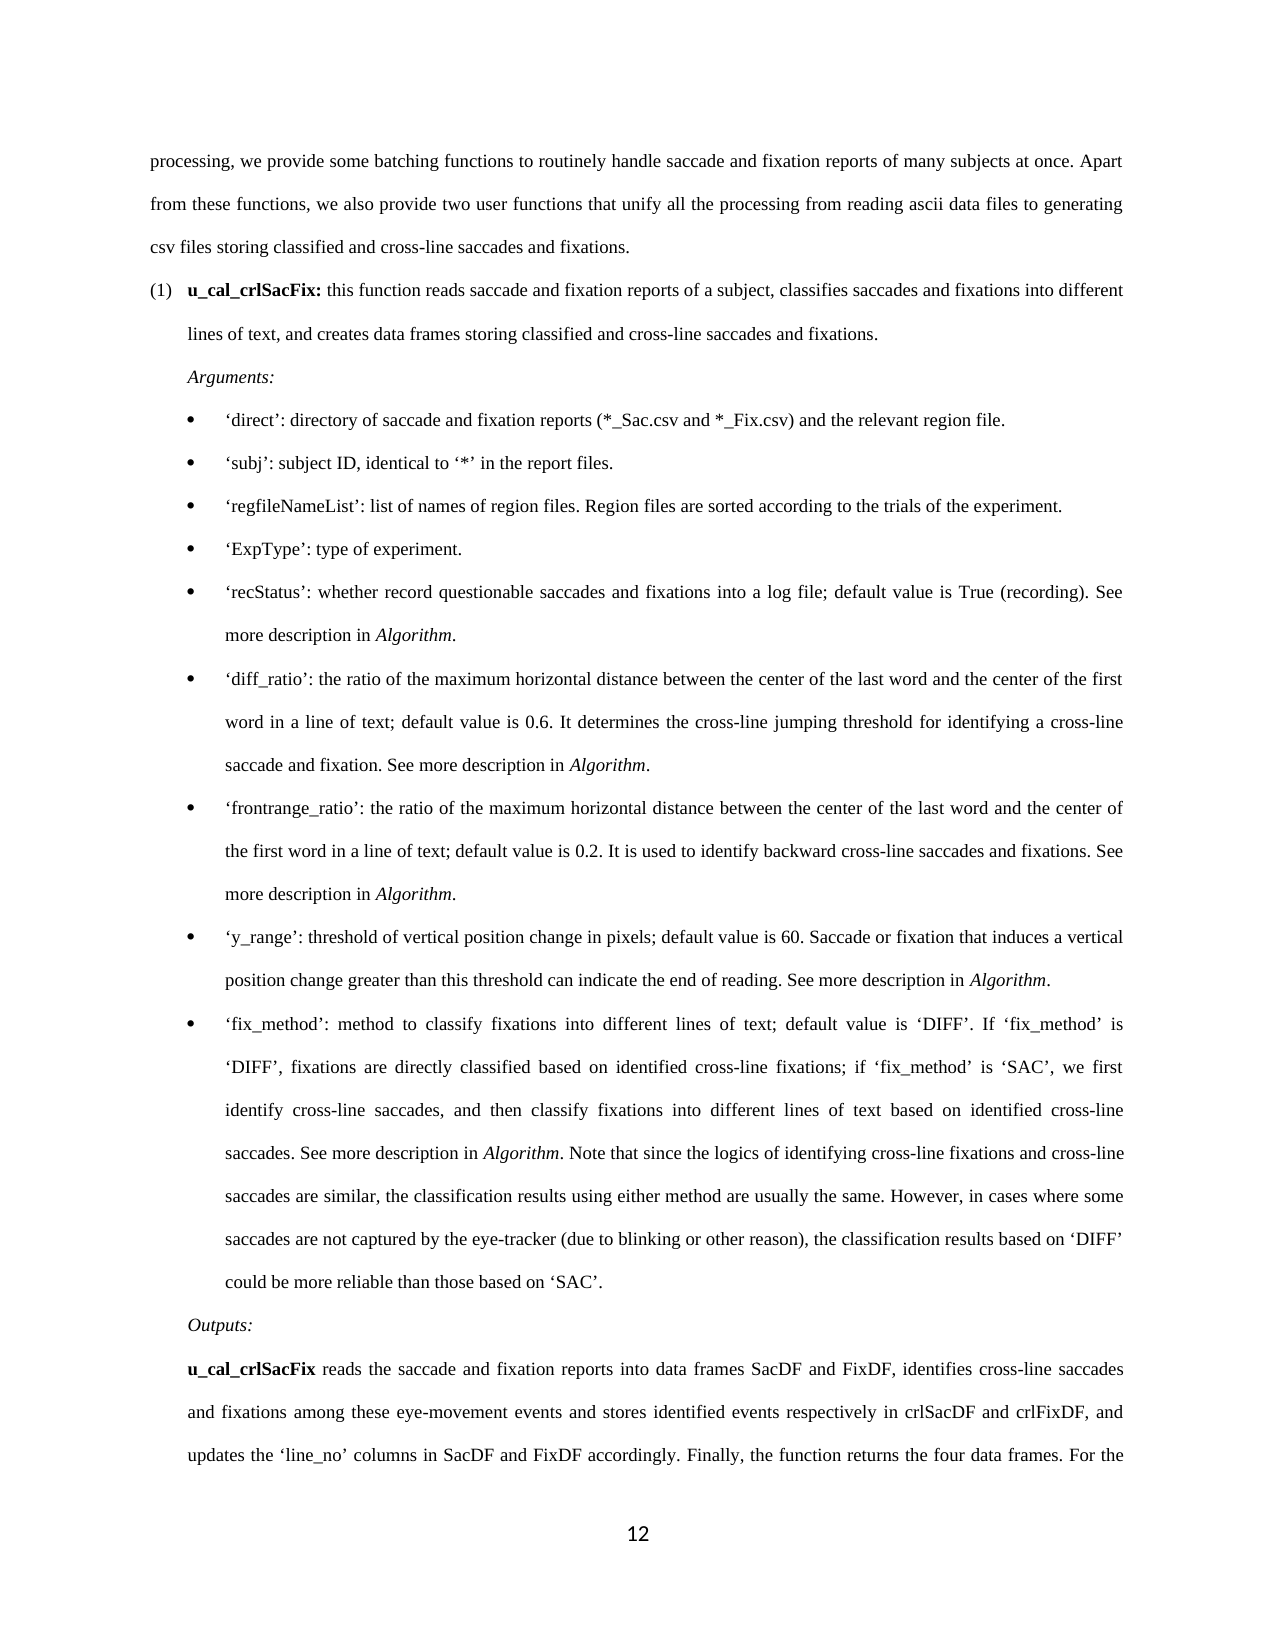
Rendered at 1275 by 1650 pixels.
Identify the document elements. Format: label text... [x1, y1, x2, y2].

text Arguments: [187, 366, 1125, 387]
list u_cal_crlSacFix: this function reads saccade and fixation reports of a subject, classifies saccades and fixations into different lines of text, and creates data frames storing classified and cross-line saccades and fixations. [150, 279, 1125, 344]
list ‘regfileNameList’: list of names of region files. Region files are sorted according to the trials of the experiment. [187, 495, 1125, 517]
list ‘ExpType’: type of experiment. [187, 538, 1125, 560]
list ‘fix_method’: method to classify fixations into different lines of text; default value is ‘DIFF’. If ‘fix_method’ is ‘DIFF’, fixations are directly classified based on identified cross-line fixations; if ‘fix_method’ is ‘SAC’, we first identify cross-line saccades, and then classify fixations into different lines of text based on identified cross-line saccades. See more description in Algorithm. Note that since the logics of identifying cross-line fixations and cross-line saccades are similar, the classification results using either method are usually the same. However, in cases where some saccades are not captured by the eye-tracker (due to blinking or other reason), the classification results based on ‘DIFF’ could be more reliable than those based on ‘SAC’. [187, 1012, 1125, 1293]
list ‘recStatus’: whether record questionable saccades and fixations into a log file; default value is True (recording). See more description in Algorithm. [187, 581, 1125, 646]
list ‘y_range’: threshold of vertical position change in pixels; default value is 60. Saccade or fixation that induces a vertical position change greater than this threshold can indicate the end of reading. See more description in Algorithm. [187, 926, 1125, 991]
list ‘subj’: subject ID, identical to ‘*’ in the report files. [187, 452, 1125, 473]
list ‘direct’: directory of saccade and fixation reports (*_Sac.csv and *_Fix.csv) and the relevant region file. [187, 409, 1125, 430]
list ‘frontrange_ratio’: the ratio of the maximum horizontal distance between the center of the last word and the center of the first word in a line of text; default value is 0.2. It is used to identify backward cross-line saccades and fixations. See more description in Algorithm. [187, 797, 1125, 905]
text Outputs: [187, 1314, 1125, 1336]
list ‘diff_ratio’: the ratio of the maximum horizontal distance between the center of the last word and the center of the first word in a line of text; default value is 0.6. It determines the cross-line jumping threshold for identifying a cross-line saccade and fixation. See more description in Algorithm. [187, 667, 1125, 775]
